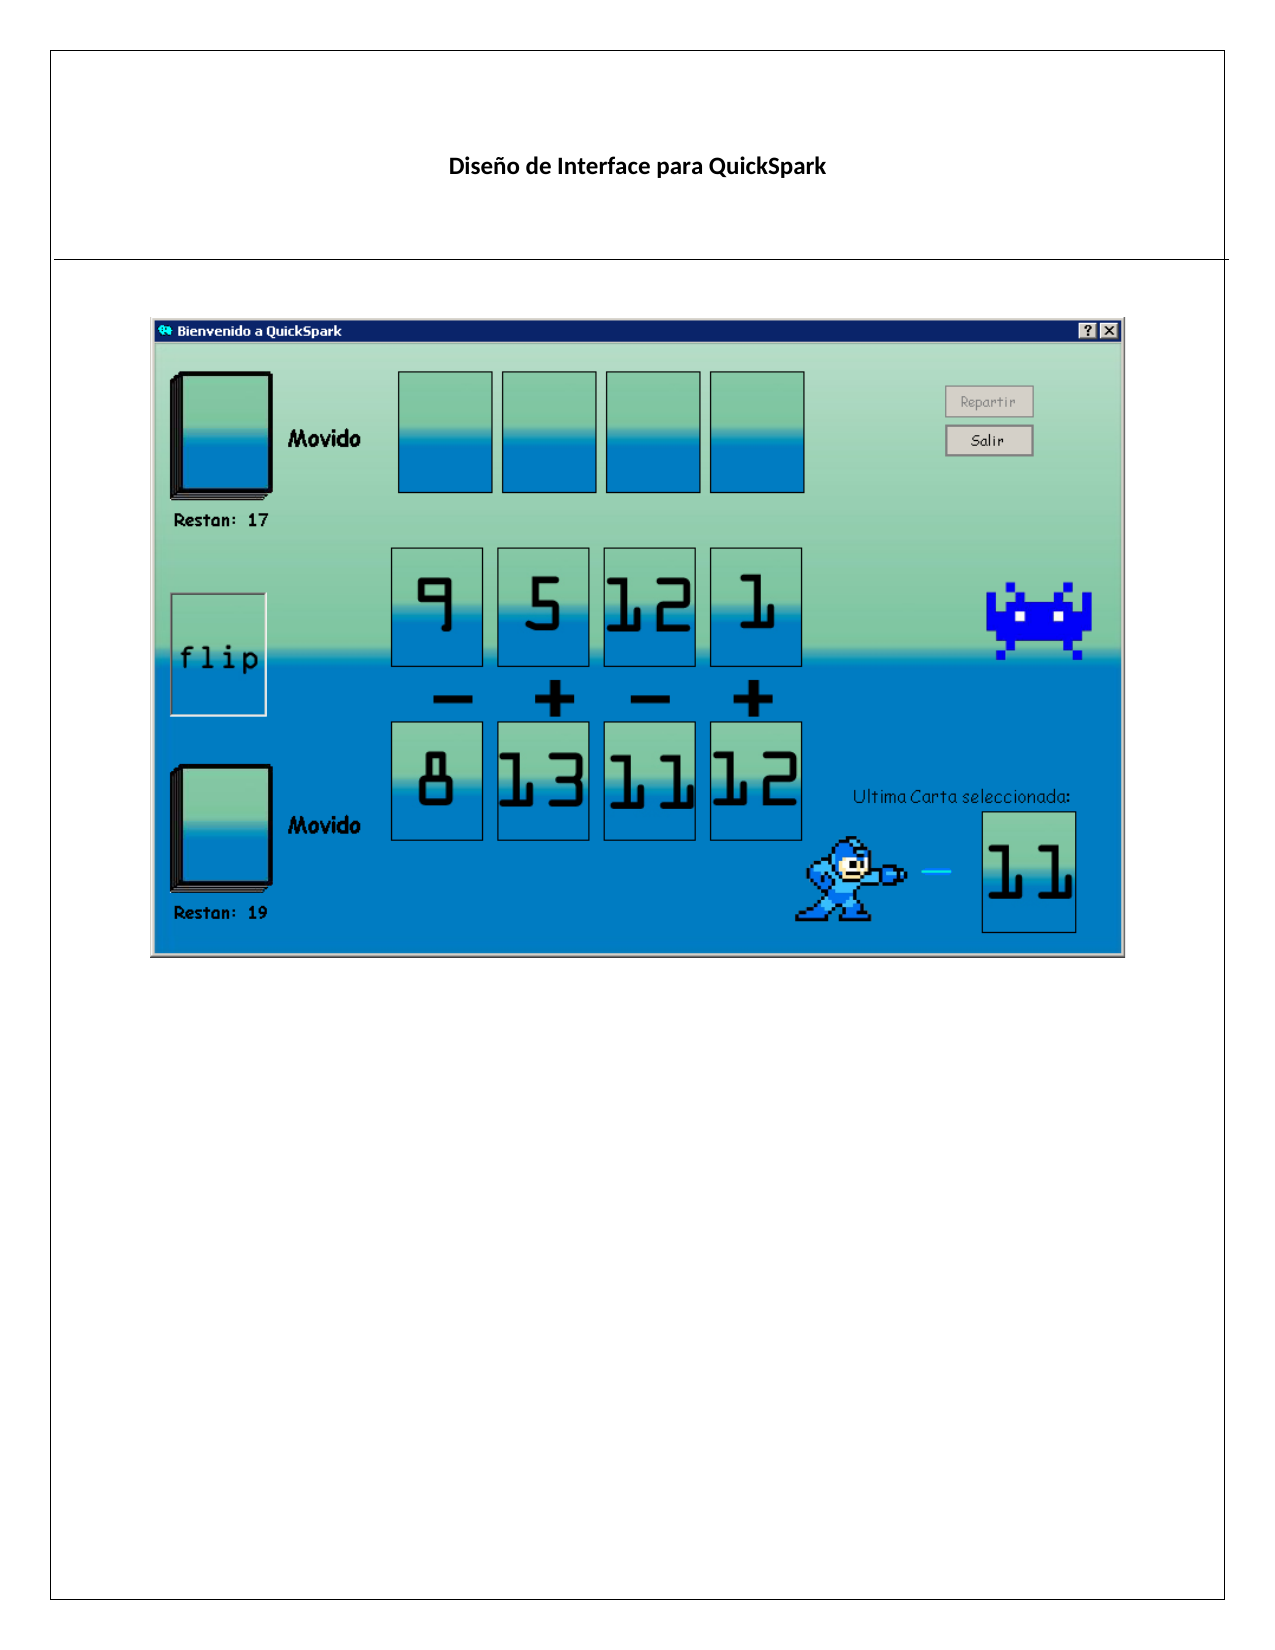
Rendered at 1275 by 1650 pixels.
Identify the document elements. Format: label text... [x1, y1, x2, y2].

picture [150, 317, 1125, 958]
text Diseño de Interface para QuickSpark [150, 150, 1125, 181]
